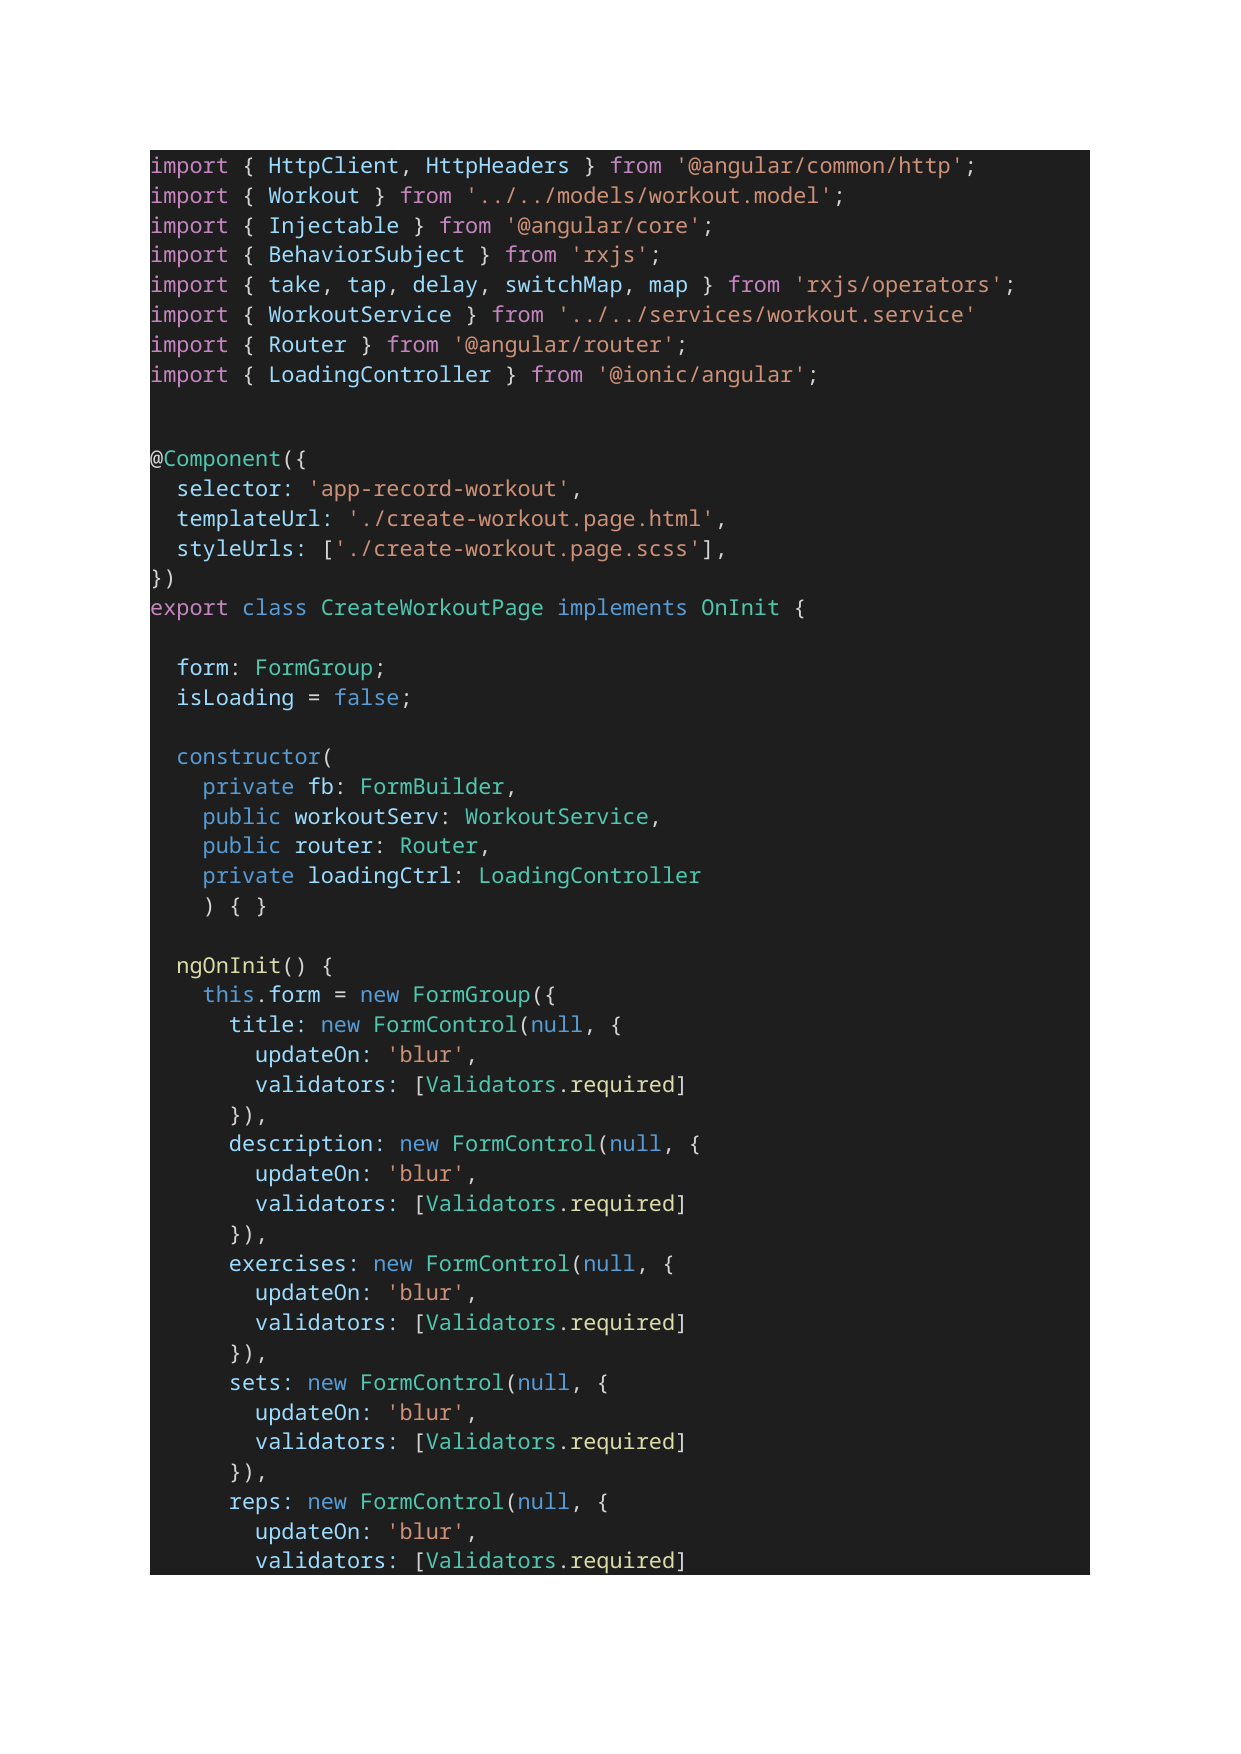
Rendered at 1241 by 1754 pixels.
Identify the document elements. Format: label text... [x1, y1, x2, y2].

text styleUrls: ['./create-workout.page.scss'], [150, 532, 1090, 562]
text @Component({ [150, 443, 1090, 473]
text updateOn: 'blur', [150, 1039, 1090, 1069]
text import { take, tap, delay, switchMap, map } from 'rxjs/operators'; [150, 269, 1090, 299]
text validators: [Validators.required] [150, 1545, 1090, 1575]
text public router: Router, [150, 830, 1090, 860]
text import { Injectable } from '@angular/core'; [150, 209, 1090, 239]
text reps: new FormControl(null, { [150, 1486, 1090, 1516]
text this.form = new FormGroup({ [150, 979, 1090, 1009]
text constructor( [150, 741, 1090, 771]
text ngOnInit() { [150, 949, 1090, 979]
text updateOn: 'blur', [150, 1516, 1090, 1545]
text title: new FormControl(null, { [150, 1009, 1090, 1039]
text validators: [Validators.required] [150, 1426, 1090, 1456]
text import { WorkoutService } from '../../services/workout.service' [150, 299, 1090, 329]
text private loadingCtrl: LoadingController [150, 860, 1090, 890]
text ) { } [150, 890, 1090, 920]
text validators: [Validators.required] [150, 1069, 1090, 1098]
text import { LoadingController } from '@ionic/angular'; [150, 358, 1090, 388]
text validators: [Validators.required] [150, 1188, 1090, 1218]
text import { Workout } from '../../models/workout.model'; [150, 180, 1090, 209]
text validators: [Validators.required] [150, 1307, 1090, 1337]
text }), [150, 1218, 1090, 1247]
text import { Router } from '@angular/router'; [150, 329, 1090, 358]
text form: FormGroup; [150, 652, 1090, 681]
text import { BehaviorSubject } from 'rxjs'; [150, 239, 1090, 269]
text description: new FormControl(null, { [150, 1128, 1090, 1158]
text import { HttpClient, HttpHeaders } from '@angular/common/http'; [150, 150, 1090, 180]
text sets: new FormControl(null, { [150, 1367, 1090, 1396]
text selector: 'app-record-workout', [150, 473, 1090, 503]
text }), [150, 1337, 1090, 1367]
text export class CreateWorkoutPage implements OnInit { [150, 592, 1090, 622]
text updateOn: 'blur', [150, 1158, 1090, 1188]
text updateOn: 'blur', [150, 1396, 1090, 1426]
text private fb: FormBuilder, [150, 771, 1090, 801]
text public workoutServ: WorkoutService, [150, 801, 1090, 830]
text templateUrl: './create-workout.page.html', [150, 503, 1090, 532]
text exercises: new FormControl(null, { [150, 1247, 1090, 1277]
text }) [150, 562, 1090, 592]
text }), [150, 1098, 1090, 1128]
text updateOn: 'blur', [150, 1277, 1090, 1307]
text }), [150, 1456, 1090, 1486]
text isLoading = false; [150, 681, 1090, 711]
